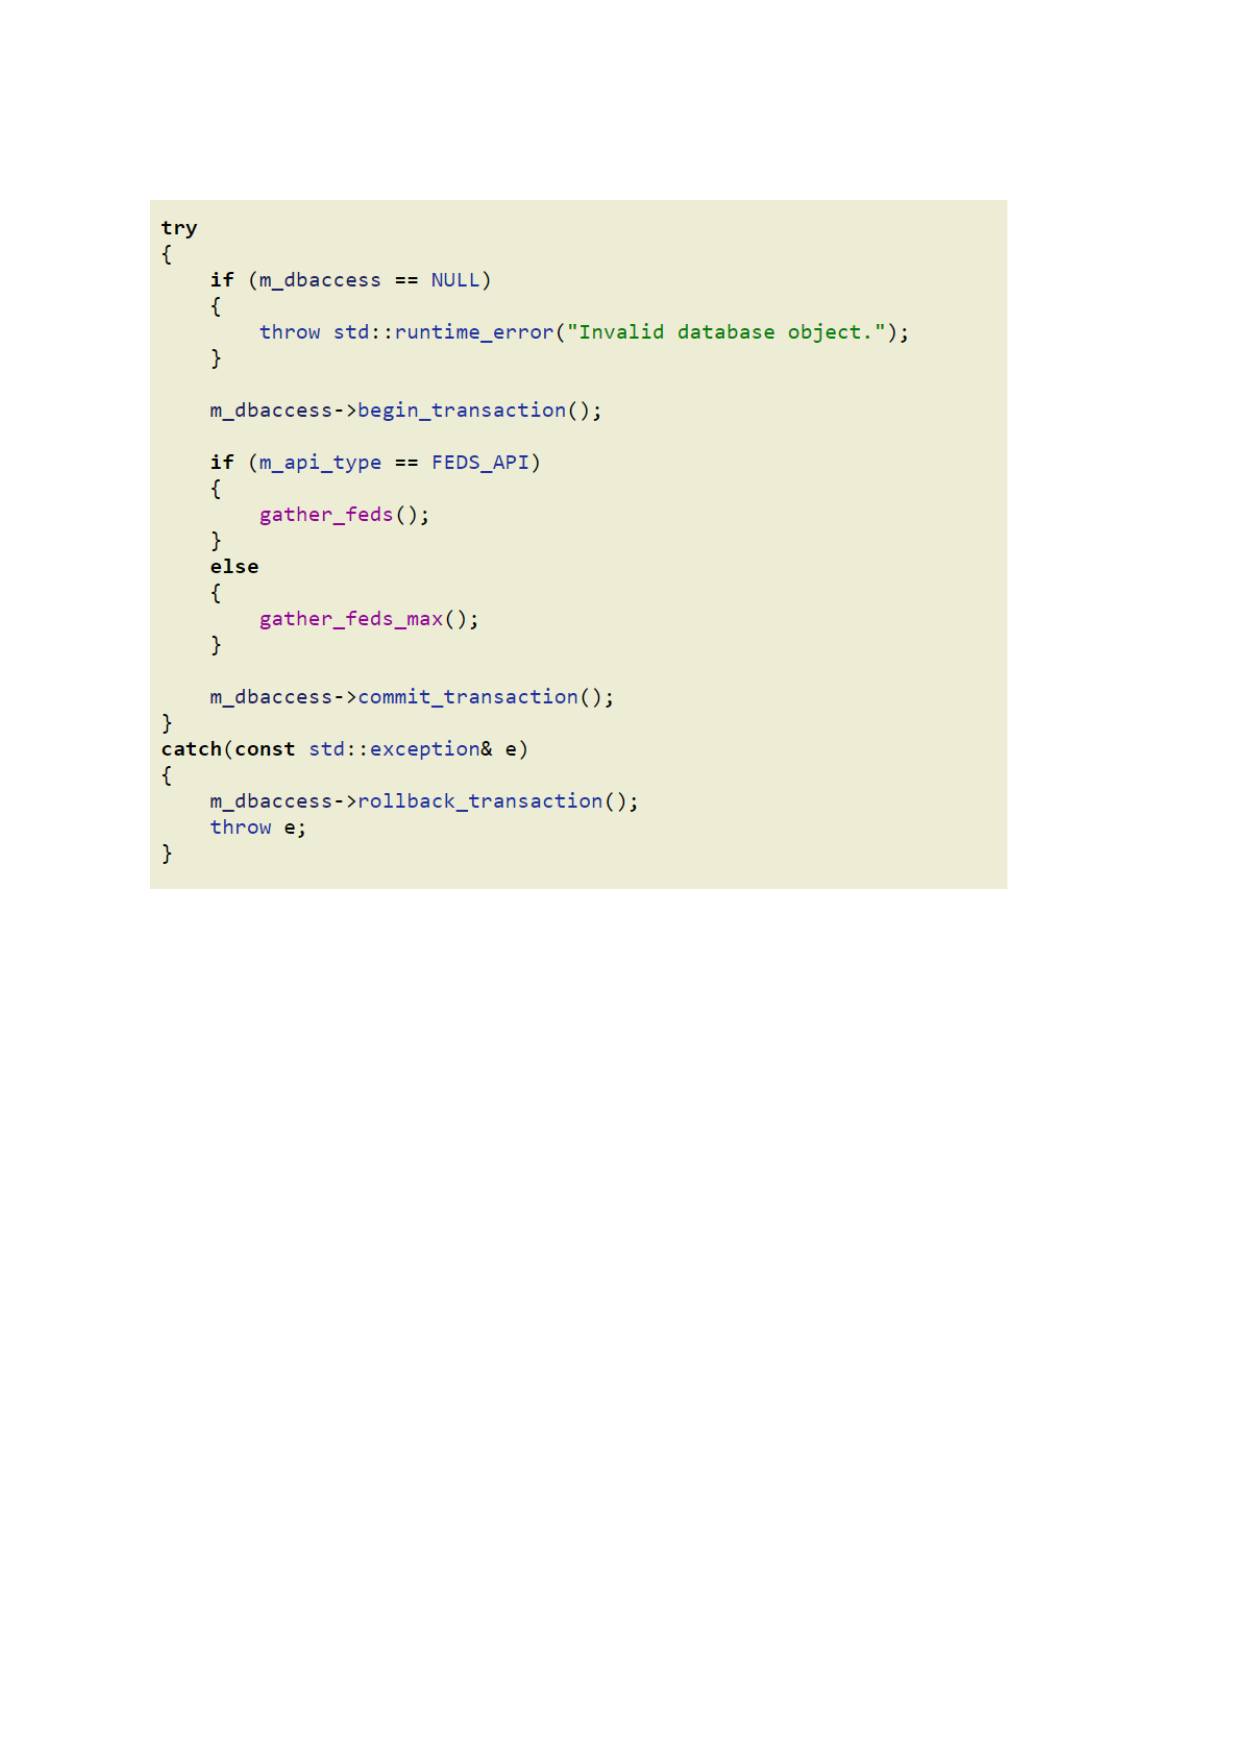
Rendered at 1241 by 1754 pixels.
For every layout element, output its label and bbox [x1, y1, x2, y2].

picture [150, 200, 1008, 889]
